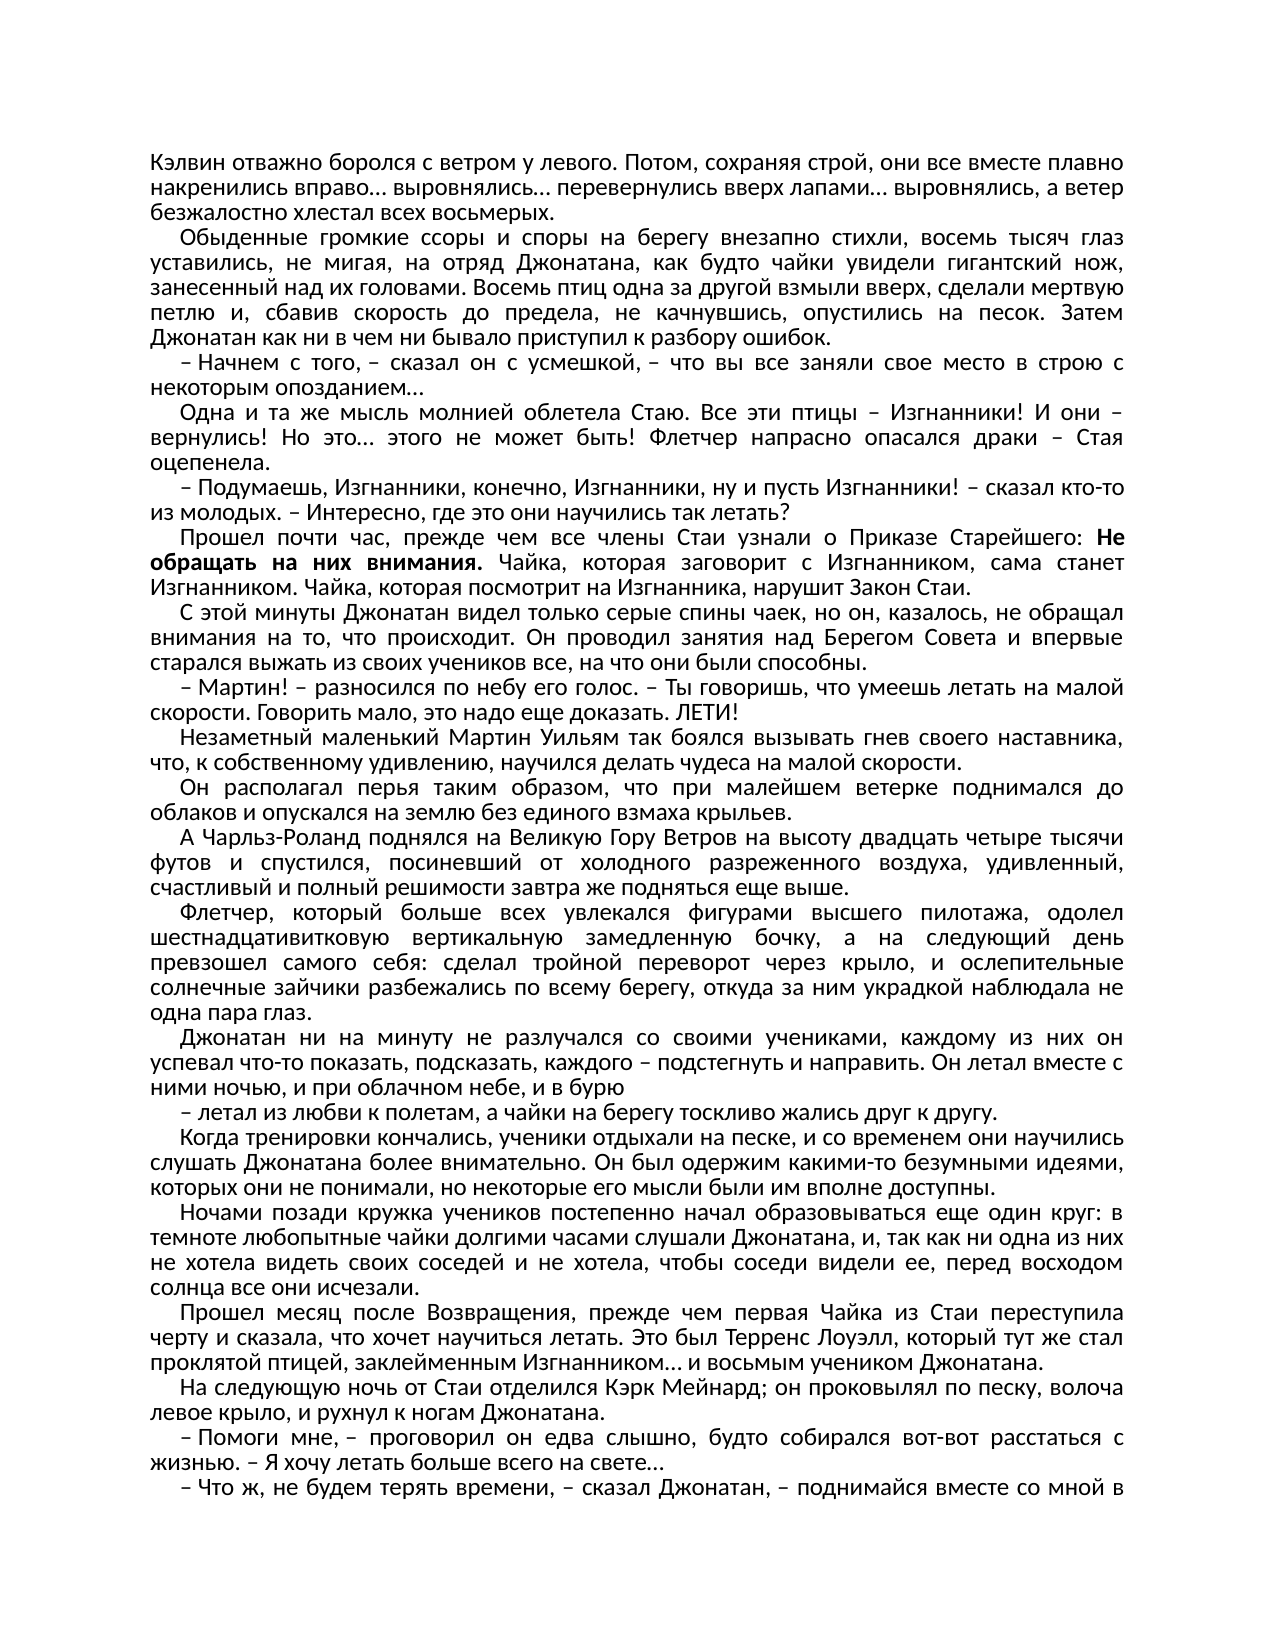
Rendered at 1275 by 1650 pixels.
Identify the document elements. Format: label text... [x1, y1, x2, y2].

text Обыденные громкие ссоры и споры на берегу внезапно стихли, восемь тысяч глаз уставились, не мигая, на отряд Джонатана, как будто чайки увидели гигантский нож, занесенный над их головами. Восемь птиц одна за другой взмыли вверх, сделали мертвую петлю и, сбавив скорость до предела, не качнувшись, опустились на песок. Затем Джонатан как ни в чем ни бывало приступил к разбору ошибок. [150, 225, 1125, 350]
text С этой минуты Джонатан видел только серые спины чаек, но он, казалось, не обращал внимания на то, что происходит. Он проводил занятия над Берегом Совета и впервые старался выжать из своих учеников все, на что они были способны. [150, 600, 1125, 675]
text А Чарльз-Роланд поднялся на Великую Гору Ветров на высоту двадцать четыре тысячи футов и спустился, посиневший от холодного разреженного воздуха, удивленный, счастливый и полный решимости завтра же подняться еще выше. [150, 825, 1125, 900]
text – Начнем с того, – сказал он с усмешкой, – что вы все заняли свое место в строю с некоторым опозданием… [150, 350, 1125, 400]
text Одна и та же мысль молнией облетела Стаю. Все эти птицы – Изгнанники! И они – вернулись! Но это… этого не может быть! Флетчер напрасно опасался драки – Стая оцепенела. [150, 400, 1125, 475]
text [150, 1475, 1125, 1500]
text Прошел почти час, прежде чем все члены Стаи узнали о Приказе Старейшего: Не обращать на них внимания. Чайка, которая заговорит с Изгнанником, сама станет Изгнанником. Чайка, которая посмотрит на Изгнанника, нарушит Закон Стаи. [150, 525, 1125, 600]
text – летал из любви к полетам, а чайки на берегу тоскливо жались друг к другу. [150, 1100, 1125, 1125]
text – Подумаешь, Изгнанники, конечно, Изгнанники, ну и пусть Изгнанники! – сказал кто-то из молодых. – Интересно, где это они научились так летать? [150, 475, 1125, 525]
text Он располагал перья таким образом, что при малейшем ветерке поднимался до облаков и опускался на землю без единого взмаха крыльев. [150, 775, 1125, 825]
text Флетчер, который больше всех увлекался фигурами высшего пилотажа, одолел шестнадцативитковую вертикальную замедленную бочку, а на следующий день превзошел самого себя: сделал тройной переворот через крыло, и ослепительные солнечные зайчики разбежались по всему берегу, откуда за ним украдкой наблюдала не одна пара глаз. [150, 900, 1125, 1025]
text Джонатан ни на минуту не разлучался со своими учениками, каждому из них он успевал что-то показать, подсказать, каждого – подстегнуть и направить. Он летал вместе с ними ночью, и при облачном небе, и в бурю [150, 1025, 1125, 1100]
text Когда тренировки кончались, ученики отдыхали на песке, и со временем они научились слушать Джонатана более внимательно. Он был одержим какими-то безумными идеями, которых они не понимали, но некоторые его мысли были им вполне доступны. [150, 1125, 1125, 1200]
text Ночами позади кружка учеников постепенно начал образовываться еще один круг: в темноте любопытные чайки долгими часами слушали Джонатана, и, так как ни одна из них не хотела видеть своих соседей и не хотела, чтобы соседи видели ее, перед восходом солнца все они исчезали. [150, 1200, 1125, 1300]
text – Помоги мне, – проговорил он едва слышно, будто собирался вот-вот расстаться с жизнью. – Я хочу летать больше всего на свете… [150, 1425, 1125, 1475]
text Незаметный маленький Мартин Уильям так боялся вызывать гнев своего наставника, что, к собственному удивлению, научился делать чудеса на малой скорости. [150, 725, 1125, 775]
text На следующую ночь от Стаи отделился Кэрк Мейнард; он проковылял по песку, волоча левое крыло, и рухнул к ногам Джонатана. [150, 1375, 1125, 1425]
text Прошел месяц после Возвращения, прежде чем первая Чайка из Стаи переступила черту и сказала, что хочет научиться летать. Это был Терренс Лоуэлл, который тут же стал проклятой птицей, заклейменным Изгнанником… и восьмым учеником Джонатана. [150, 1300, 1125, 1375]
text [150, 150, 1125, 225]
text – Мартин! – разносился по небу его голос. – Ты говоришь, что умеешь летать на малой скорости. Говорить мало, это надо еще доказать. ЛЕТИ! [150, 675, 1125, 725]
